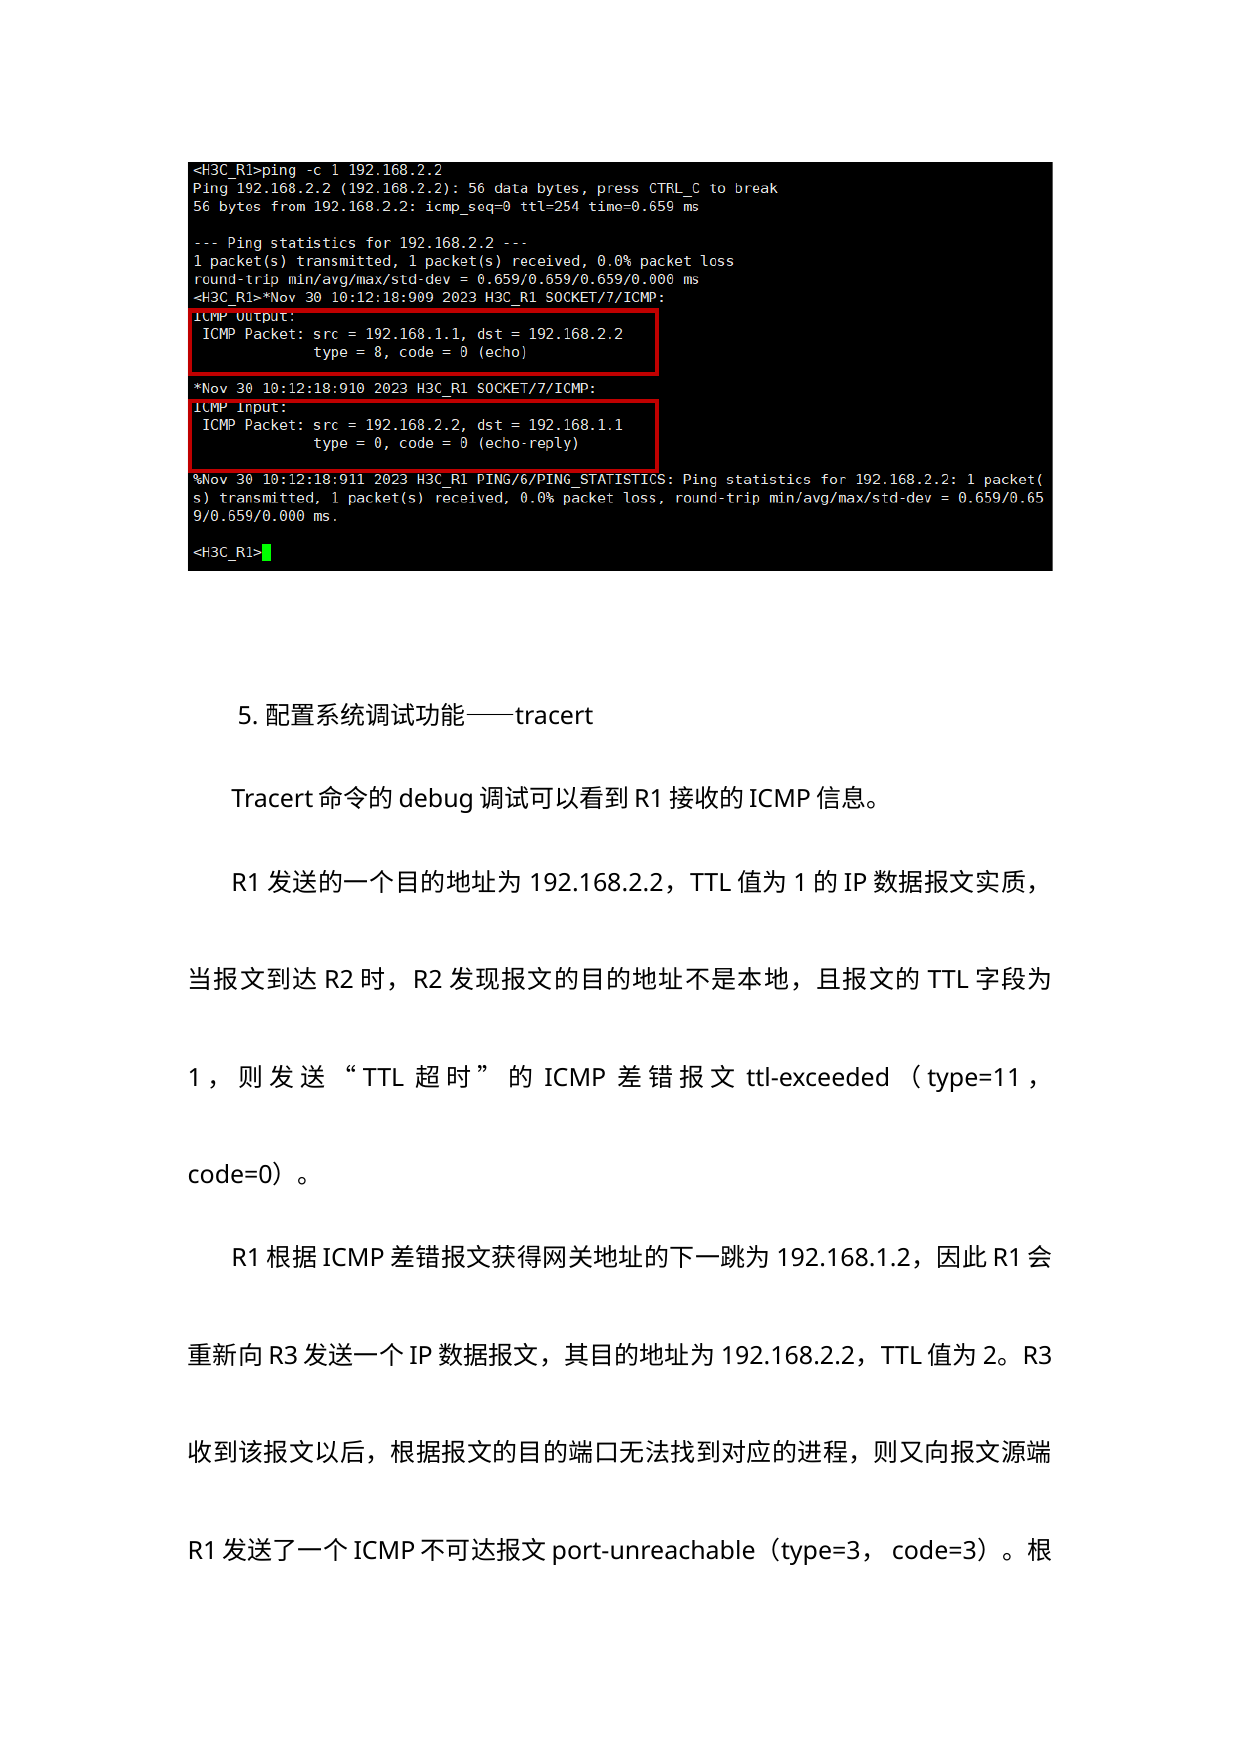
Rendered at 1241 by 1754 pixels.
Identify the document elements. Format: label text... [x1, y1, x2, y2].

text 5. 配置系统调试功能——tracert [187, 681, 1053, 746]
picture [187, 162, 1053, 571]
text Tracert命令的debug调试可以看到R1接收的ICMP信息。 [187, 764, 1053, 829]
text R1发送的一个目的地址为192.168.2.2，TTL值为1的IP数据报文实质，当报文到达R2时，R2发现报文的目的地址不是本地，且报文的TTL字段为1，则发送“TTL超时”的ICMP差错报文ttl-exceeded（type=11， code=0）。 [187, 848, 1053, 1205]
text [187, 1223, 1053, 1581]
